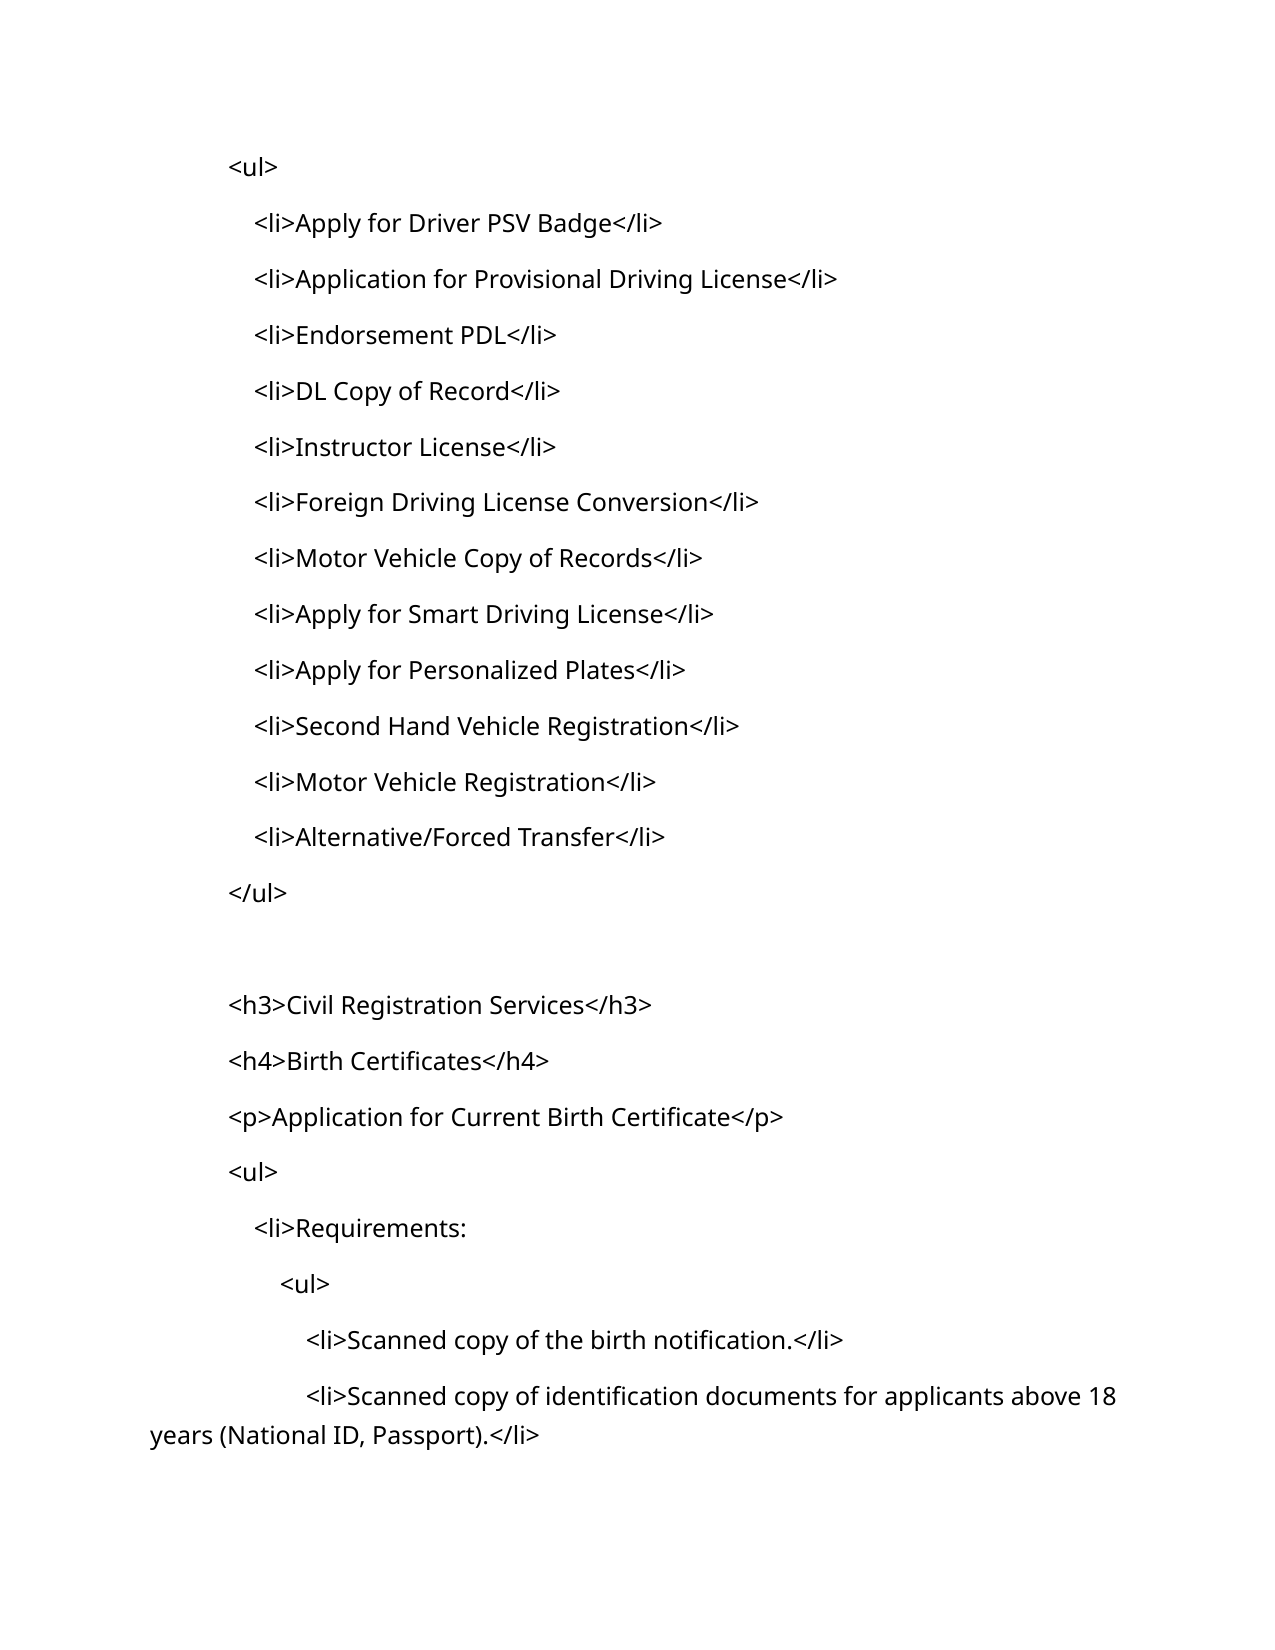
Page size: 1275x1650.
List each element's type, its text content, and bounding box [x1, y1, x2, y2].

text <li>Second Hand Vehicle Registration</li> [150, 708, 1125, 742]
text <h4>Birth Certificates</h4> [150, 1043, 1125, 1077]
text <li>Scanned copy of the birth notification.</li> [150, 1322, 1125, 1357]
text <li>DL Copy of Record</li> [150, 373, 1125, 407]
text <h3>Civil Registration Services</h3> [150, 987, 1125, 1022]
text <li>Foreign Driving License Conversion</li> [150, 485, 1125, 519]
text <li>Apply for Smart Driving License</li> [150, 597, 1125, 631]
text <li>Motor Vehicle Copy of Records</li> [150, 541, 1125, 575]
text <li>Apply for Personalized Plates</li> [150, 652, 1125, 687]
text <li>Instructor License</li> [150, 429, 1125, 463]
text </ul> [150, 876, 1125, 910]
text <ul> [150, 1155, 1125, 1189]
text <li>Alternative/Forced Transfer</li> [150, 820, 1125, 854]
text <li>Motor Vehicle Registration</li> [150, 764, 1125, 798]
text <ul> [150, 150, 1125, 184]
text <li>Scanned copy of identification documents for applicants above 18 years (National ID, Passport).</li> [150, 1378, 1125, 1452]
text <li>Endorsement PDL</li> [150, 317, 1125, 352]
text <ul> [150, 1267, 1125, 1301]
text <li>Application for Provisional Driving License</li> [150, 262, 1125, 296]
text <li>Apply for Driver PSV Badge</li> [150, 206, 1125, 240]
text <li>Requirements: [150, 1211, 1125, 1245]
text <p>Application for Current Birth Certificate</p> [150, 1099, 1125, 1133]
